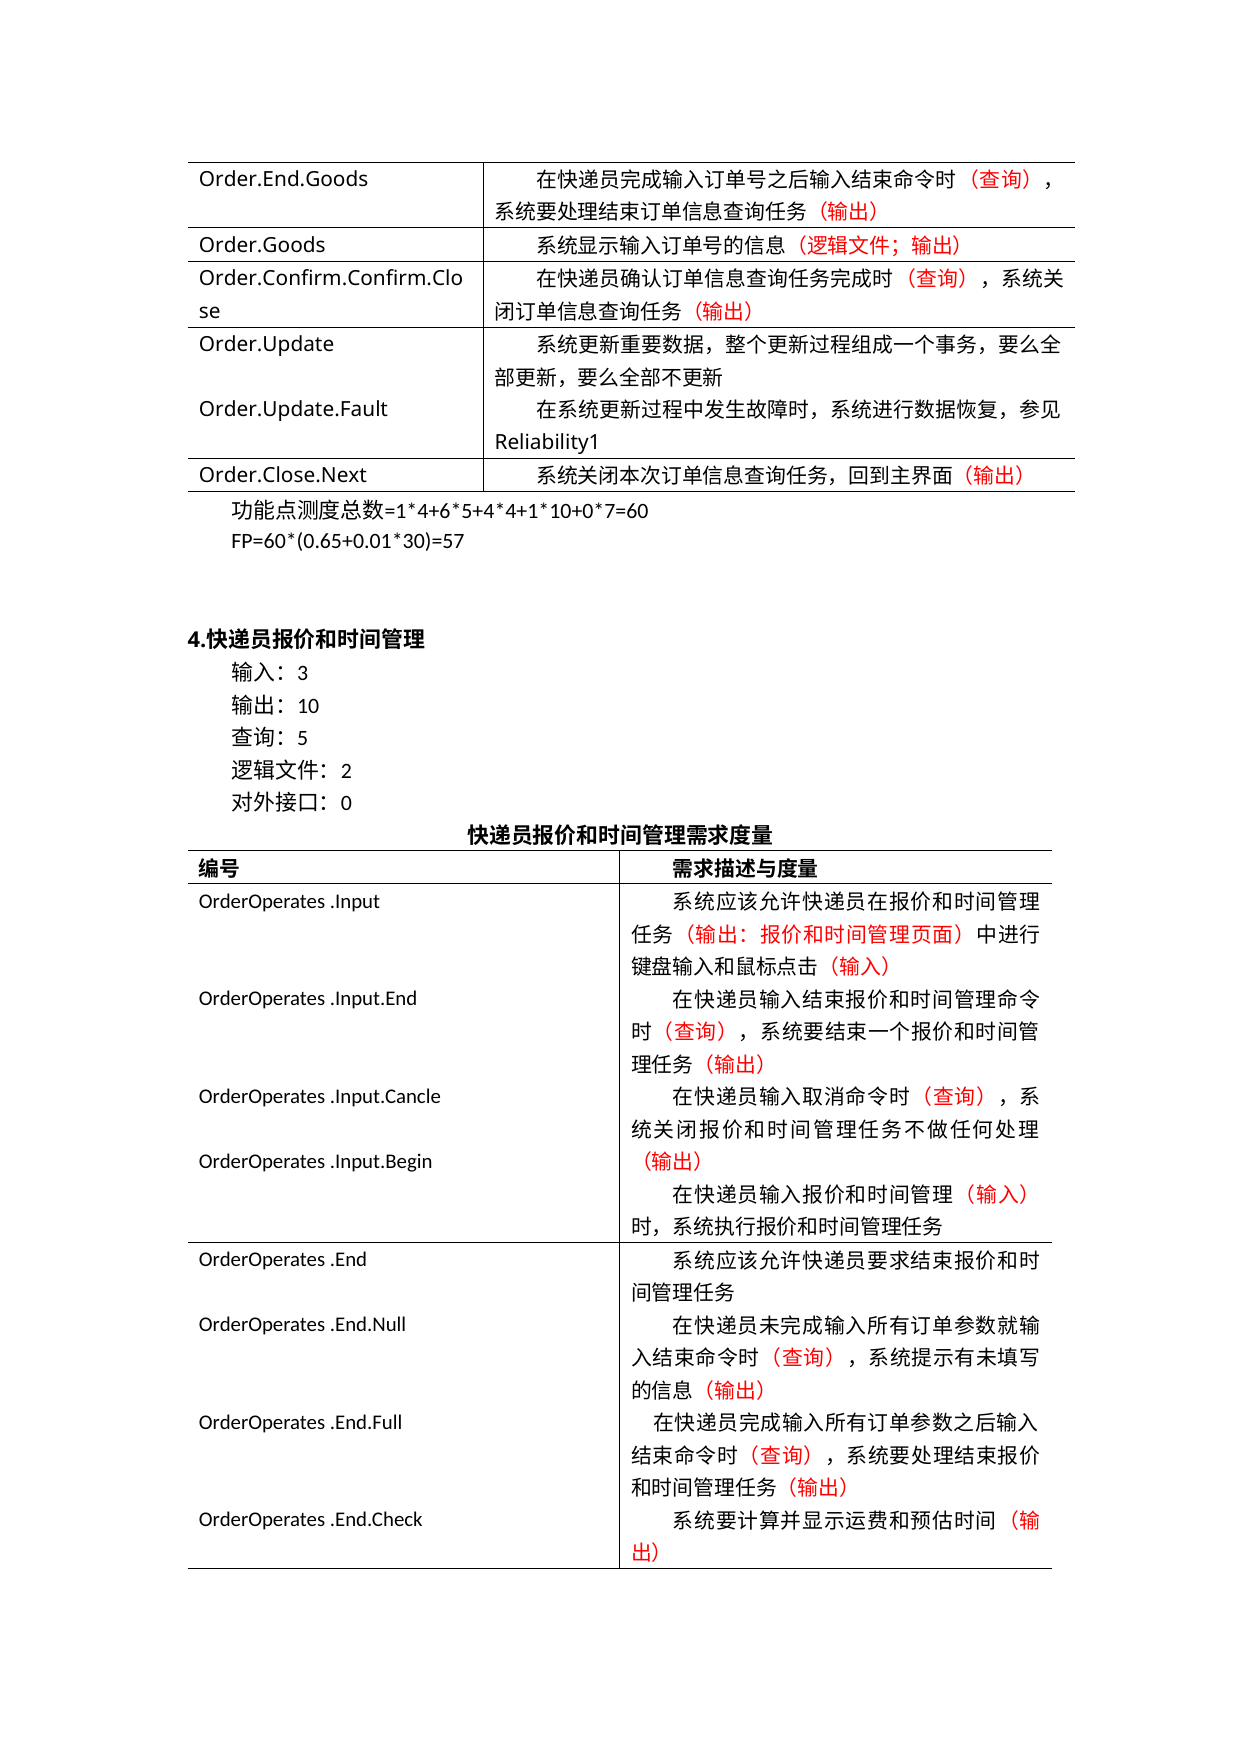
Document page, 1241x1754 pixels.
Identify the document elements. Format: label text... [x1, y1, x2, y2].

table_header 需求描述与度量 [620, 851, 1052, 883]
table_cell 系统应该允许快递员在报价和时间管理任务（输出：报价和时间管理页面）中进行键盘输入和鼠标点击（输入） 在快递员输入结束报价和时间管理命令时（查询），系统要结束一个报价和时间管理任务（输出） 在快递员输入取消命令时（查询），系统关闭报价和时间管理任务不做任何处理（输出） 在快递员输入报价和时间管理（输入）时，系统执行报价和时间管理任务 [620, 884, 1052, 1242]
table_cell Order.Update [188, 328, 483, 393]
table_cell Order.Confirm.Confirm.Close [188, 262, 483, 327]
table_cell Order.Close.Next [188, 459, 483, 491]
text 快递员报价和时间管理需求度量 [187, 817, 1053, 850]
table_cell Order.End.Goods [188, 163, 483, 227]
text 功能点测度总数=1*4+6*5+4*4+1*10+0*7=60 [187, 492, 1053, 525]
text 4.快递员报价和时间管理 [187, 622, 1053, 655]
table_cell 系统更新重要数据，整个更新过程组成一个事务，要么全部更新，要么全部不更新 [484, 328, 1075, 393]
table_cell 系统应该允许快递员要求结束报价和时间管理任务 在快递员未完成输入所有订单参数就输入结束命令时（查询），系统提示有未填写的信息（输出） 在快递员完成输入所有订单参数之后输入结束命令时（查询），系统要处理结束报价和时间管理任务（输出） 系统要计算并显示运费和预估时间（输出） [620, 1243, 1052, 1568]
text 逻辑文件：2 [187, 752, 1053, 785]
table_header 编号 [188, 851, 619, 883]
text FP=60*(0.65+0.01*30)=57 [187, 525, 1053, 557]
table_cell 系统显示输入订单号的信息（逻辑文件；输出） [484, 228, 1075, 261]
table_cell 在快递员完成输入订单号之后输入结束命令时（查询），系统要处理结束订单信息查询任务（输出） [484, 163, 1075, 227]
table_cell 在系统更新过程中发生故障时，系统进行数据恢复，参见Reliability1 [484, 393, 1075, 458]
table_cell 系统关闭本次订单信息查询任务，回到主界面（输出） [484, 459, 1075, 491]
text 查询：5 [187, 720, 1053, 752]
text 输入：3 [187, 655, 1053, 687]
table_cell OrderOperates .Input OrderOperates .Input.End OrderOperates .Input.Cancle OrderOperates .Input.Begin [188, 884, 619, 1242]
text 输出：10 [187, 687, 1053, 720]
table_cell Order.Goods [188, 228, 483, 261]
table_cell Order.Update.Fault [188, 393, 483, 458]
text 对外接口：0 [187, 785, 1053, 817]
table_cell OrderOperates .End OrderOperates .End.Null OrderOperates .End.Full OrderOperates .End.Check [188, 1243, 619, 1568]
table_cell 在快递员确认订单信息查询任务完成时（查询），系统关闭订单信息查询任务（输出） [484, 262, 1075, 327]
